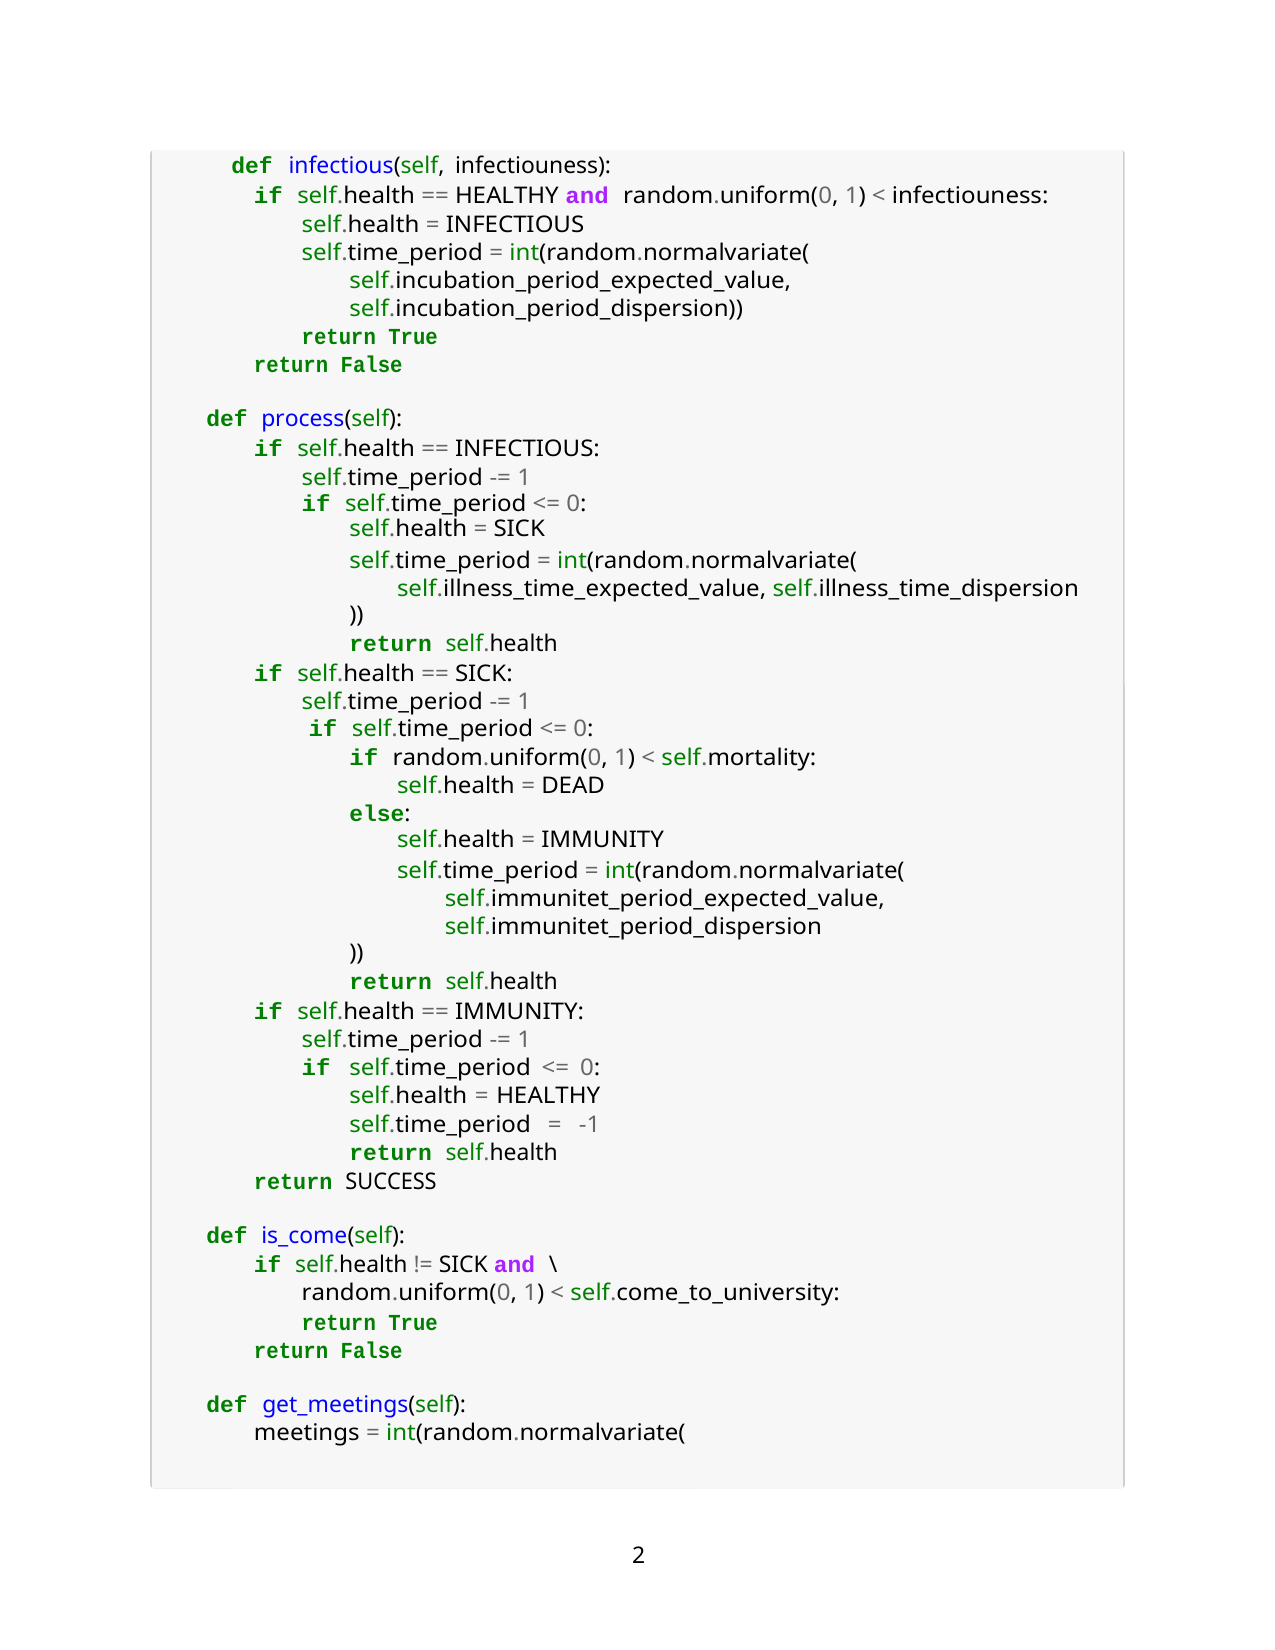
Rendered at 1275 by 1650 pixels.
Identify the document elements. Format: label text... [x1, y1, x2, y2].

text self.time_period = int(random.normalvariate( self.immunitet_period_expected_value, self.immunitet_period_dispersion [397, 856, 1129, 940]
text )) [349, 940, 1137, 965]
text def infectious(self, infectiouness): [168, 149, 674, 180]
text return self.health [349, 627, 1137, 657]
text self.time_period = int(random.normalvariate( self.incubation_period_expected_value, self.incubation_period_dispersion)) [301, 238, 1129, 322]
text def process(self): [206, 402, 1137, 433]
text if self.health != SICK and \ [254, 1250, 1137, 1278]
text def get_meetings(self): [206, 1388, 1137, 1419]
text if self.health == IMMUNITY: self.time_period -= 1 [254, 997, 622, 1053]
text if random.uniform(0, 1) < self.mortality: self.health = DEAD [349, 743, 892, 799]
text )) [349, 602, 1137, 627]
text def is_come(self): [206, 1219, 1137, 1250]
text if self.health == SICK: self.time_period -= 1 [254, 659, 622, 715]
text if self.health == HEALTHY and random.uniform(0, 1) < infectiouness: self.health = INFECTIOUS [254, 181, 1129, 238]
text self.health = IMMUNITY [397, 826, 1137, 853]
subtitle return True return False [254, 326, 504, 379]
text if self.time_period <= 0: [168, 715, 734, 742]
subtitle return True return False [254, 1311, 504, 1365]
text return SUCCESS [206, 1166, 1137, 1195]
text if self.time_period <= 0: self.health = SICK [301, 491, 622, 543]
text self.time_period = int(random.normalvariate( self.illness_time_expected_value, self.illness_time_dispersion [349, 546, 1129, 602]
text meetings = int(random.normalvariate( [254, 1419, 1137, 1446]
text if self.health == INFECTIOUS: self.time_period -= 1 [254, 434, 622, 491]
text random.uniform(0, 1) < self.come_to_university: [301, 1278, 1137, 1306]
text if self.time_period <= 0: self.health = HEALTHY self.time_period = -1 return self.health [301, 1053, 600, 1166]
text return self.health [349, 965, 1137, 995]
subtitle else: [349, 799, 1137, 826]
